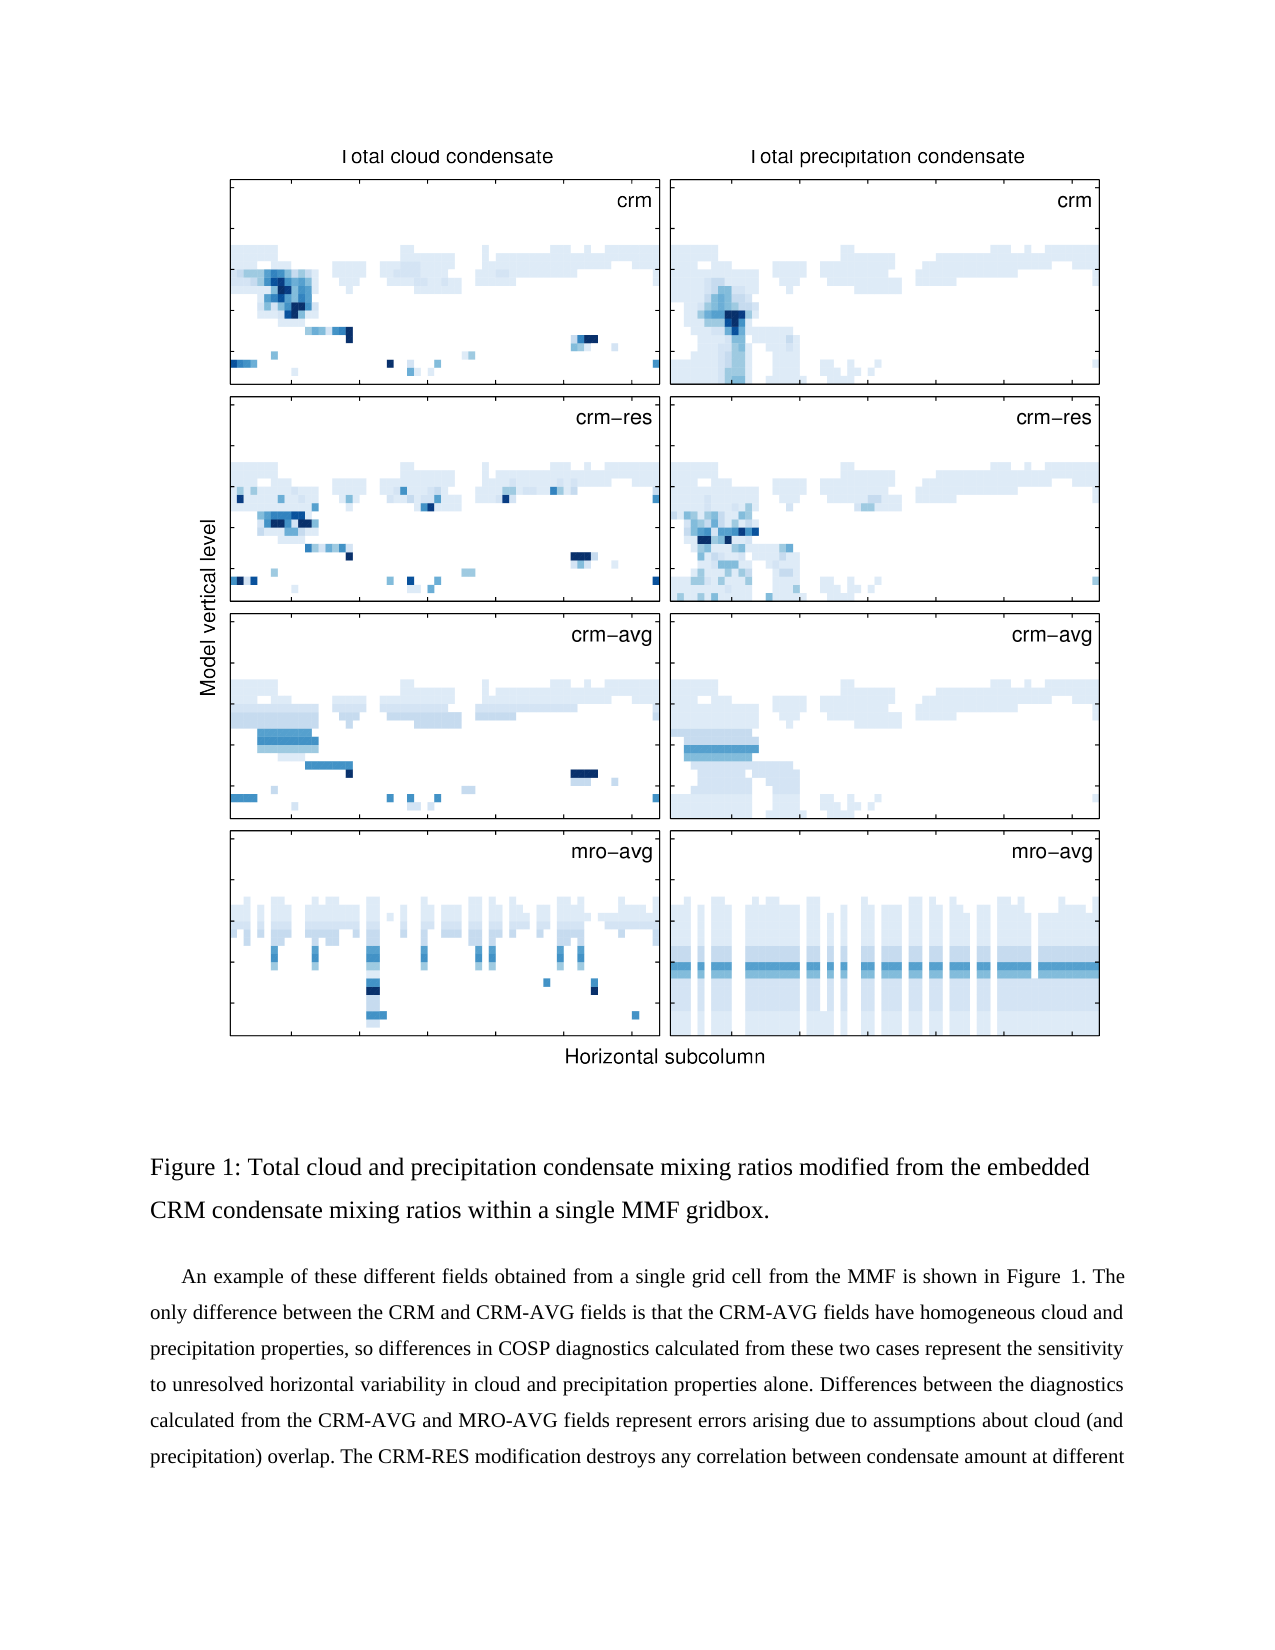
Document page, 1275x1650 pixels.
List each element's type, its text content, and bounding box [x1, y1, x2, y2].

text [150, 1264, 1125, 1468]
picture [150, 150, 1126, 1126]
text Figure 1: Total cloud and precipitation condensate mixing ratios modified from the embedded CRM condensate mixing ratios within a single MMF gridbox. [150, 1152, 1125, 1224]
